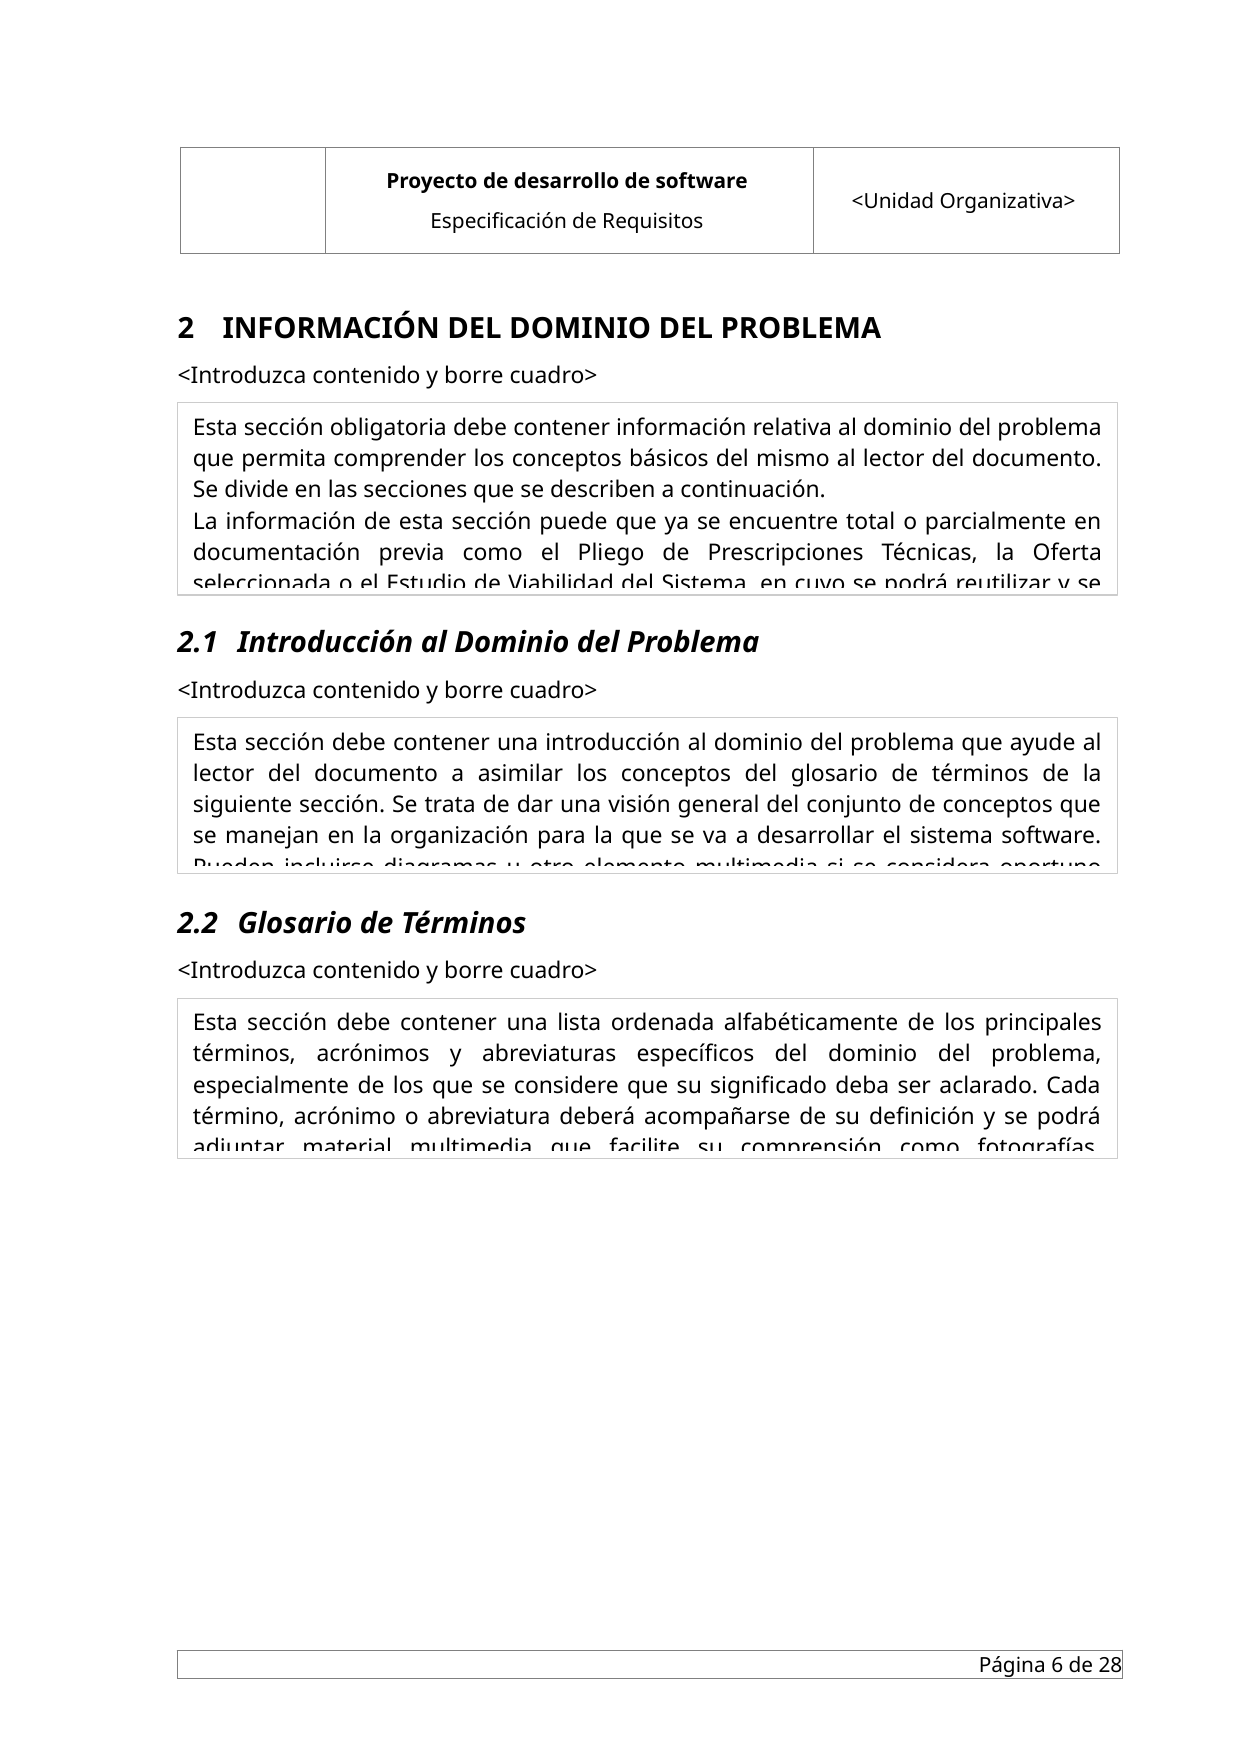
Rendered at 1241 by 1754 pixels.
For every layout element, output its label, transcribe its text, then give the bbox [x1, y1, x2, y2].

subtitle INFORMACIÓN DEL DOMINIO DEL PROBLEMA [177, 307, 1122, 347]
text <Introduzca contenido y borre cuadro> [177, 359, 1122, 390]
subtitle Glosario de Términos [177, 902, 1122, 942]
text <Introduzca contenido y borre cuadro> [177, 674, 1122, 705]
subtitle Introducción al Dominio del Problema [177, 622, 1122, 661]
text <Introduzca contenido y borre cuadro> [177, 954, 1122, 986]
